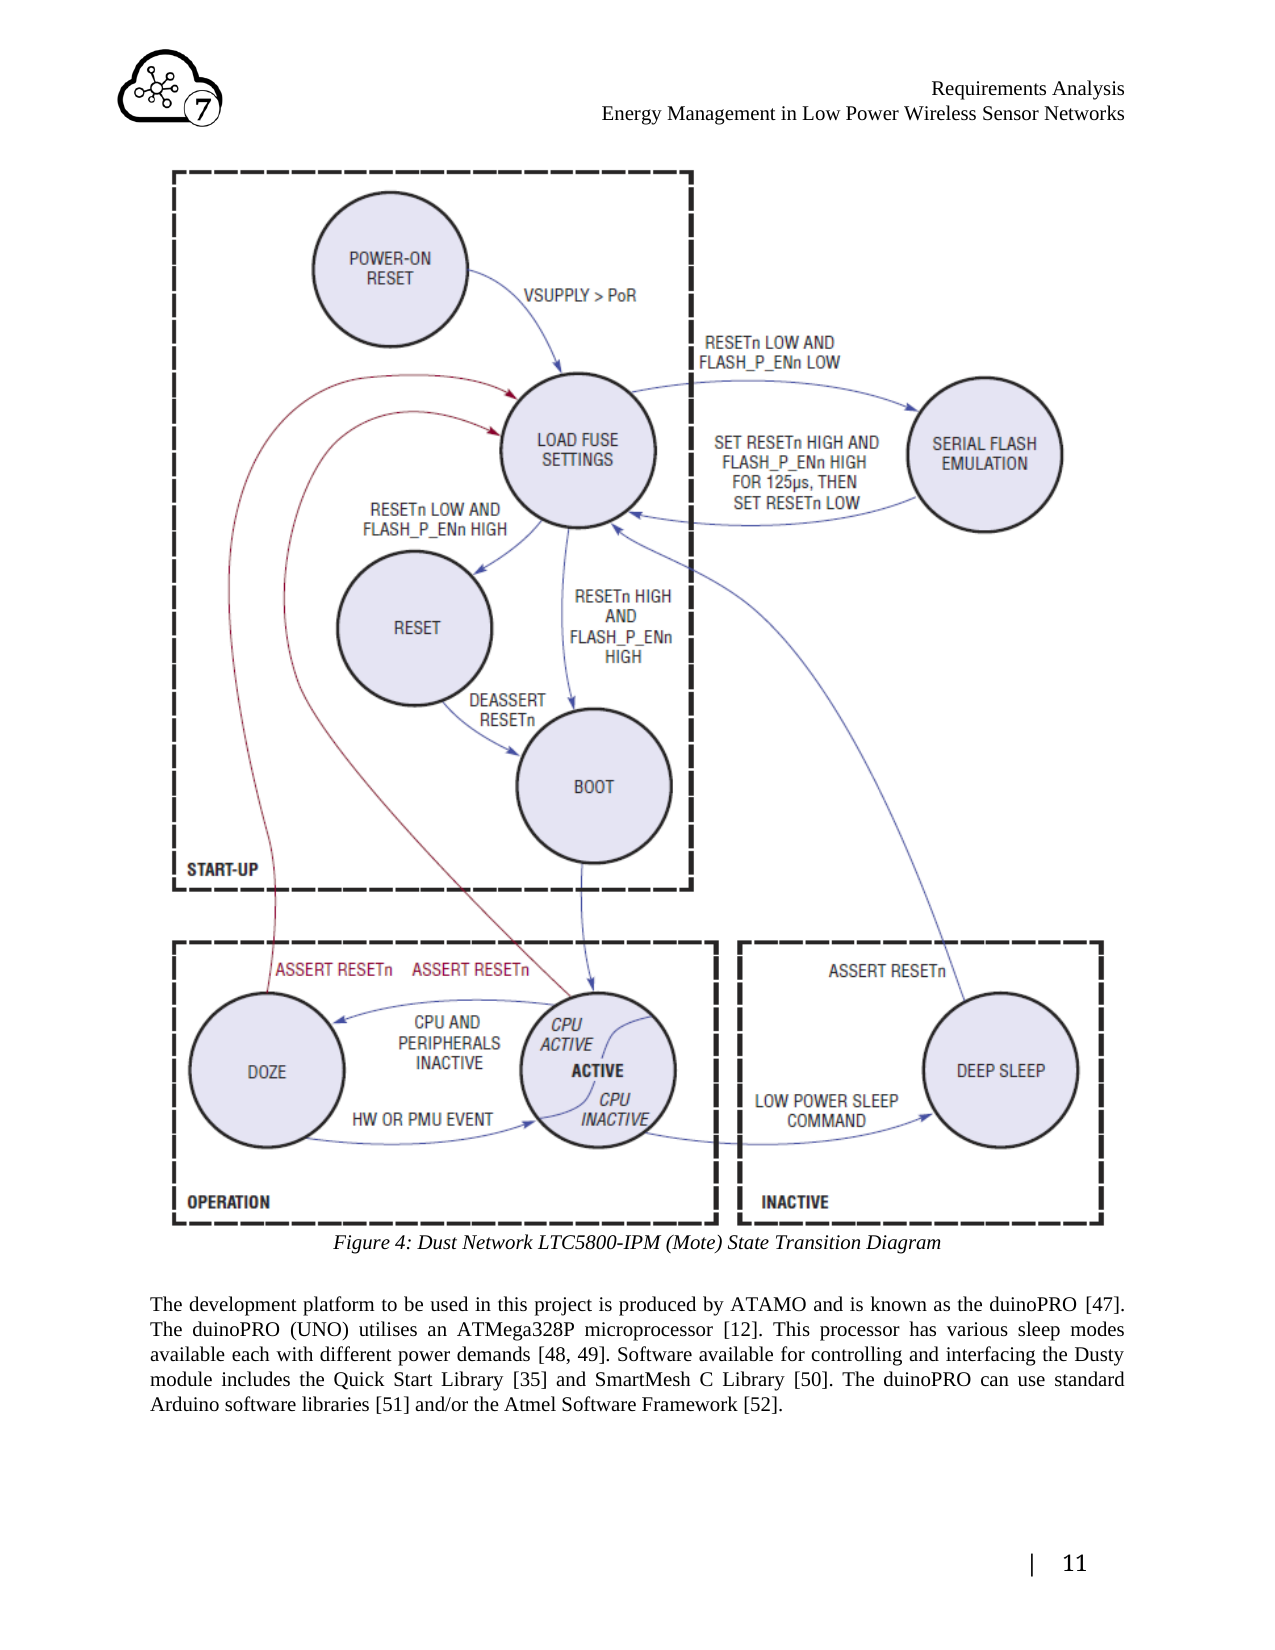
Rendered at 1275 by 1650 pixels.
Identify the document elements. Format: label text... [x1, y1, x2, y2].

text The development platform to be used in this project is produced by ATAMO and is known as the duinoPRO [47]. The duinoPRO (UNO) utilises an ATMega328P microprocessor [12]. This processor has various sleep modes available each with different power demands [48, 49]. Software available for controlling and interfacing the Dusty module includes the Quick Start Library [35] and SmartMesh C Library [50]. The duinoPRO can use standard Arduino software libraries [51] and/or the Atmel Software Framework [52]. [150, 1291, 1125, 1416]
picture [113, 45, 230, 145]
picture [167, 165, 1108, 1231]
